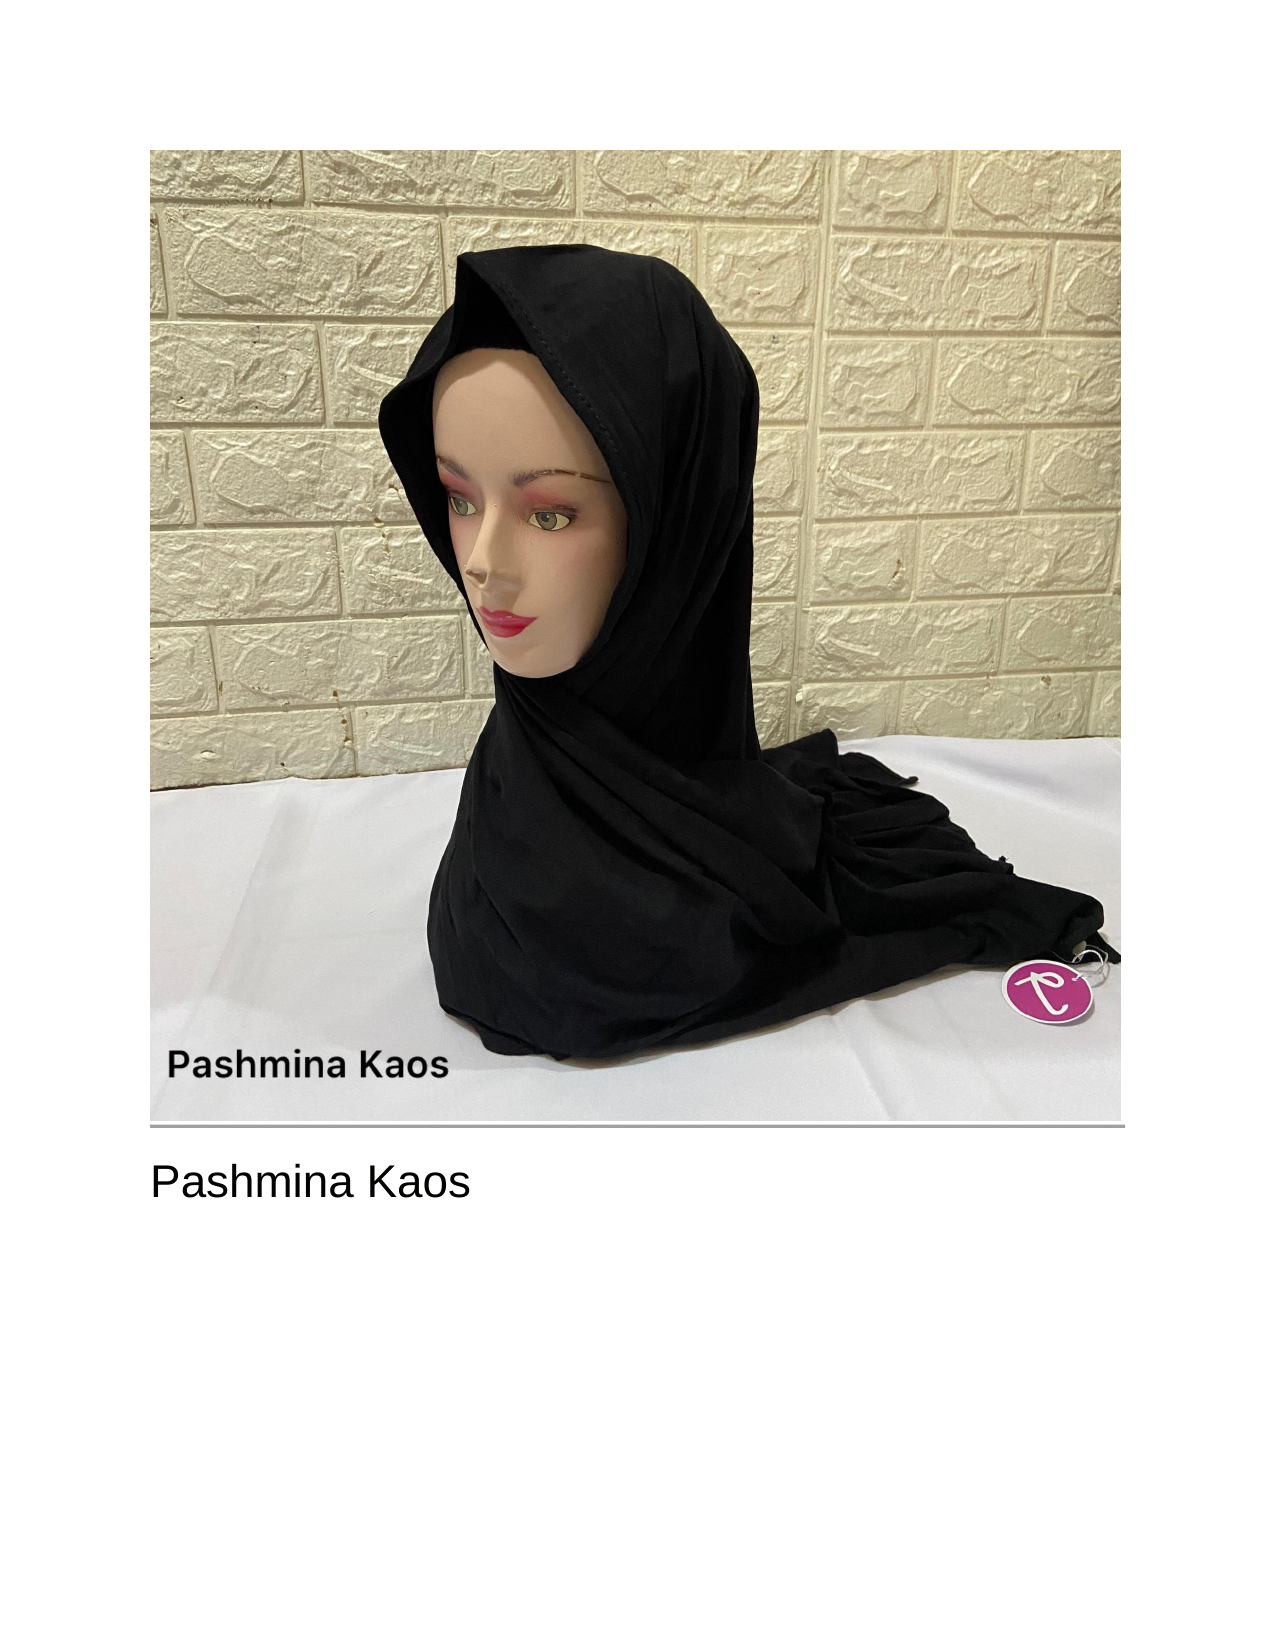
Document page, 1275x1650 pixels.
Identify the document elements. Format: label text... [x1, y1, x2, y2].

text Pashmina Kaos [150, 1155, 1125, 1208]
picture [150, 150, 1121, 1121]
